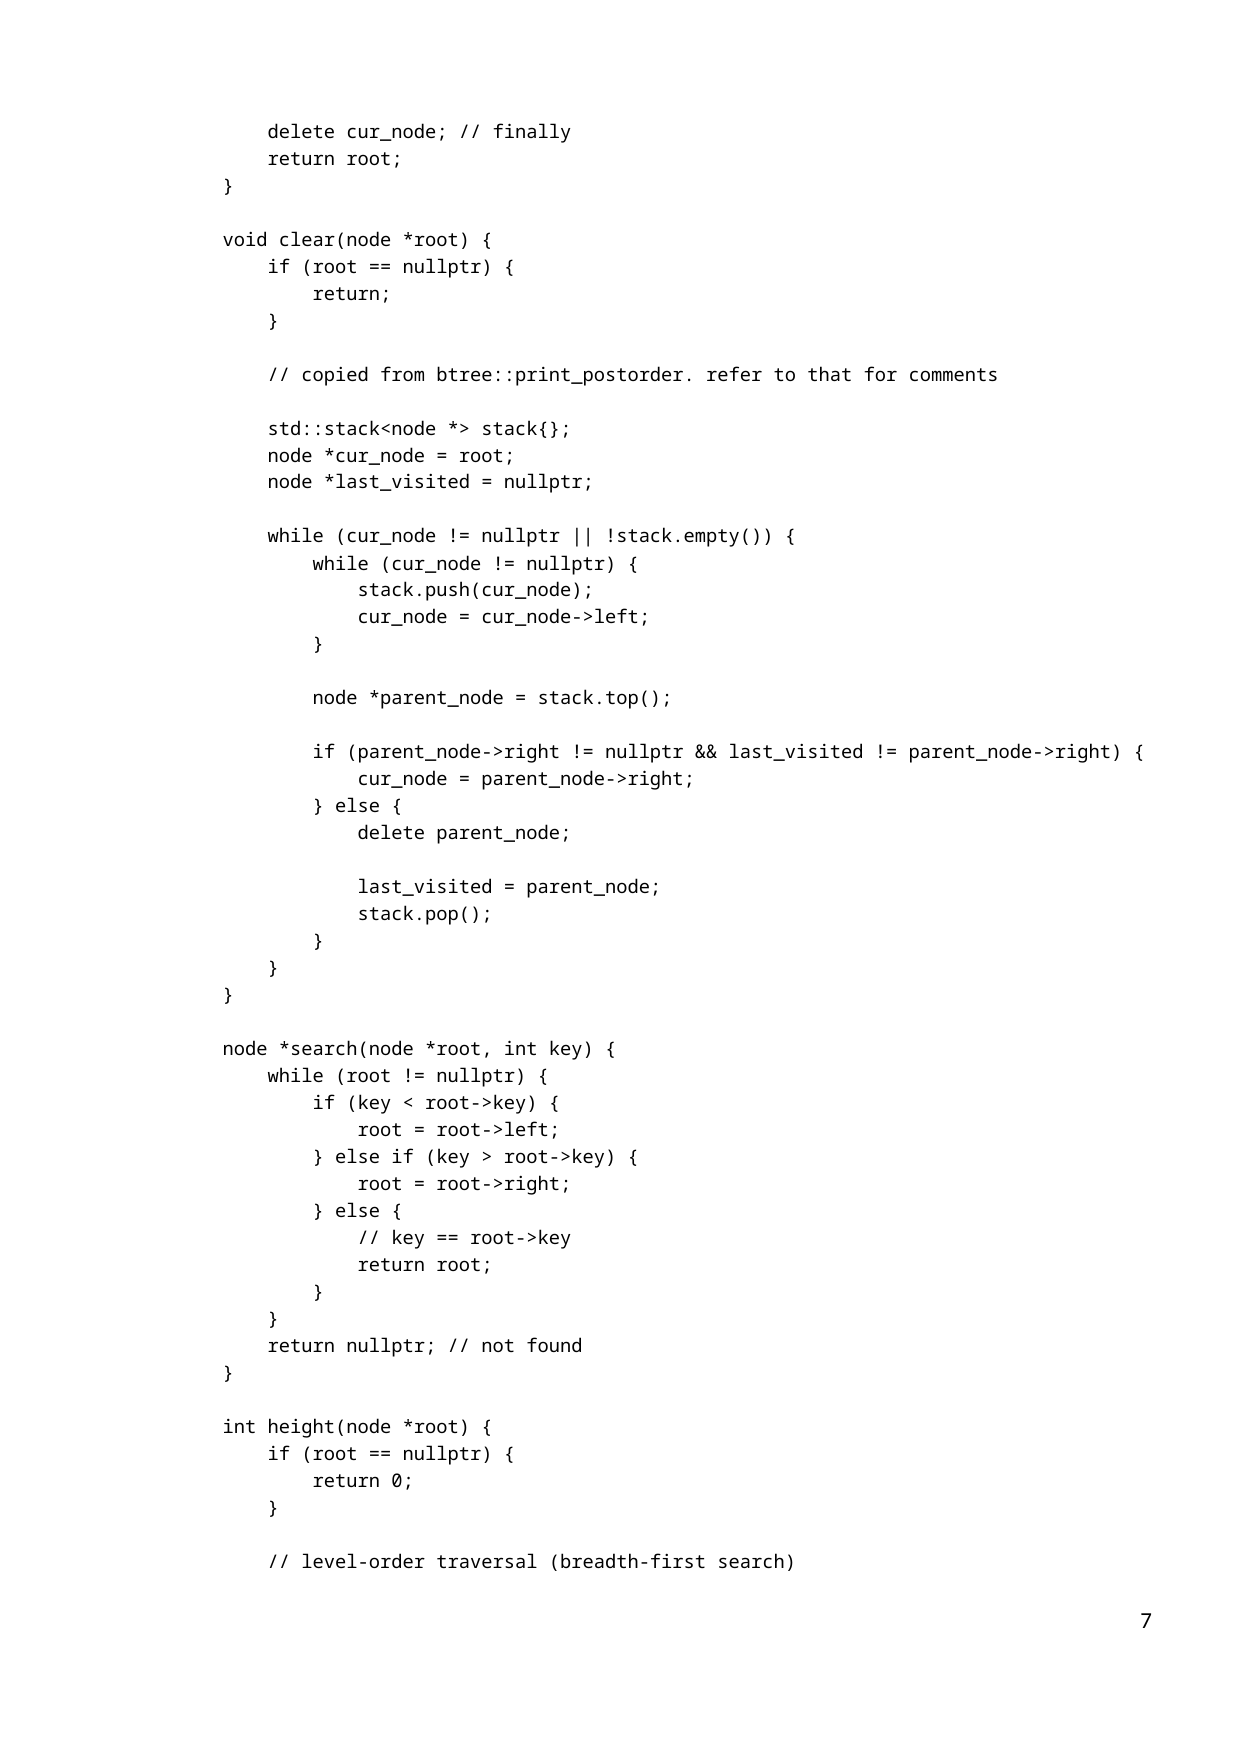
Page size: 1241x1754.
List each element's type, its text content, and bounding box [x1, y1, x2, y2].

text return root; [177, 1251, 1152, 1277]
text stack.pop(); [177, 901, 1152, 926]
text return root; [177, 145, 1152, 171]
text delete cur_node; // finally [177, 118, 1152, 144]
text delete parent_node; [177, 819, 1152, 845]
text // level-order traversal (breadth-first search) [177, 1548, 1152, 1573]
text } else { [177, 1197, 1152, 1223]
text cur_node = parent_node->right; [177, 766, 1152, 791]
text last_visited = parent_node; [177, 873, 1152, 899]
text if (key < root->key) { [177, 1089, 1152, 1115]
text } [177, 1305, 1152, 1331]
text while (cur_node != nullptr || !stack.empty()) { [177, 523, 1152, 548]
text } [177, 954, 1152, 980]
text } [177, 307, 1152, 332]
text // key == root->key [177, 1224, 1152, 1250]
text return nullptr; // not found [177, 1332, 1152, 1358]
text } [177, 172, 1152, 198]
text while (cur_node != nullptr) { [177, 550, 1152, 575]
text } else { [177, 793, 1152, 818]
text node *last_visited = nullptr; [177, 469, 1152, 494]
text return; [177, 280, 1152, 306]
text stack.push(cur_node); [177, 577, 1152, 602]
text node *cur_node = root; [177, 442, 1152, 467]
text node *parent_node = stack.top(); [177, 685, 1152, 710]
text } [177, 981, 1152, 1007]
text node *search(node *root, int key) { [177, 1035, 1152, 1061]
text if (parent_node->right != nullptr && last_visited != parent_node->right) { [177, 739, 1152, 764]
text int height(node *root) { [177, 1413, 1152, 1439]
text std::stack<node *> stack{}; [177, 415, 1152, 440]
text } [177, 1359, 1152, 1385]
text return 0; [177, 1467, 1152, 1493]
text } else if (key > root->key) { [177, 1143, 1152, 1169]
text } [177, 1278, 1152, 1304]
text if (root == nullptr) { [177, 253, 1152, 278]
text root = root->right; [177, 1170, 1152, 1196]
text if (root == nullptr) { [177, 1440, 1152, 1466]
text } [177, 927, 1152, 953]
text } [177, 631, 1152, 656]
text cur_node = cur_node->left; [177, 604, 1152, 629]
text root = root->left; [177, 1116, 1152, 1142]
text // copied from btree::print_postorder. refer to that for comments [177, 361, 1152, 386]
text } [177, 1494, 1152, 1519]
text while (root != nullptr) { [177, 1062, 1152, 1088]
text void clear(node *root) { [177, 226, 1152, 252]
